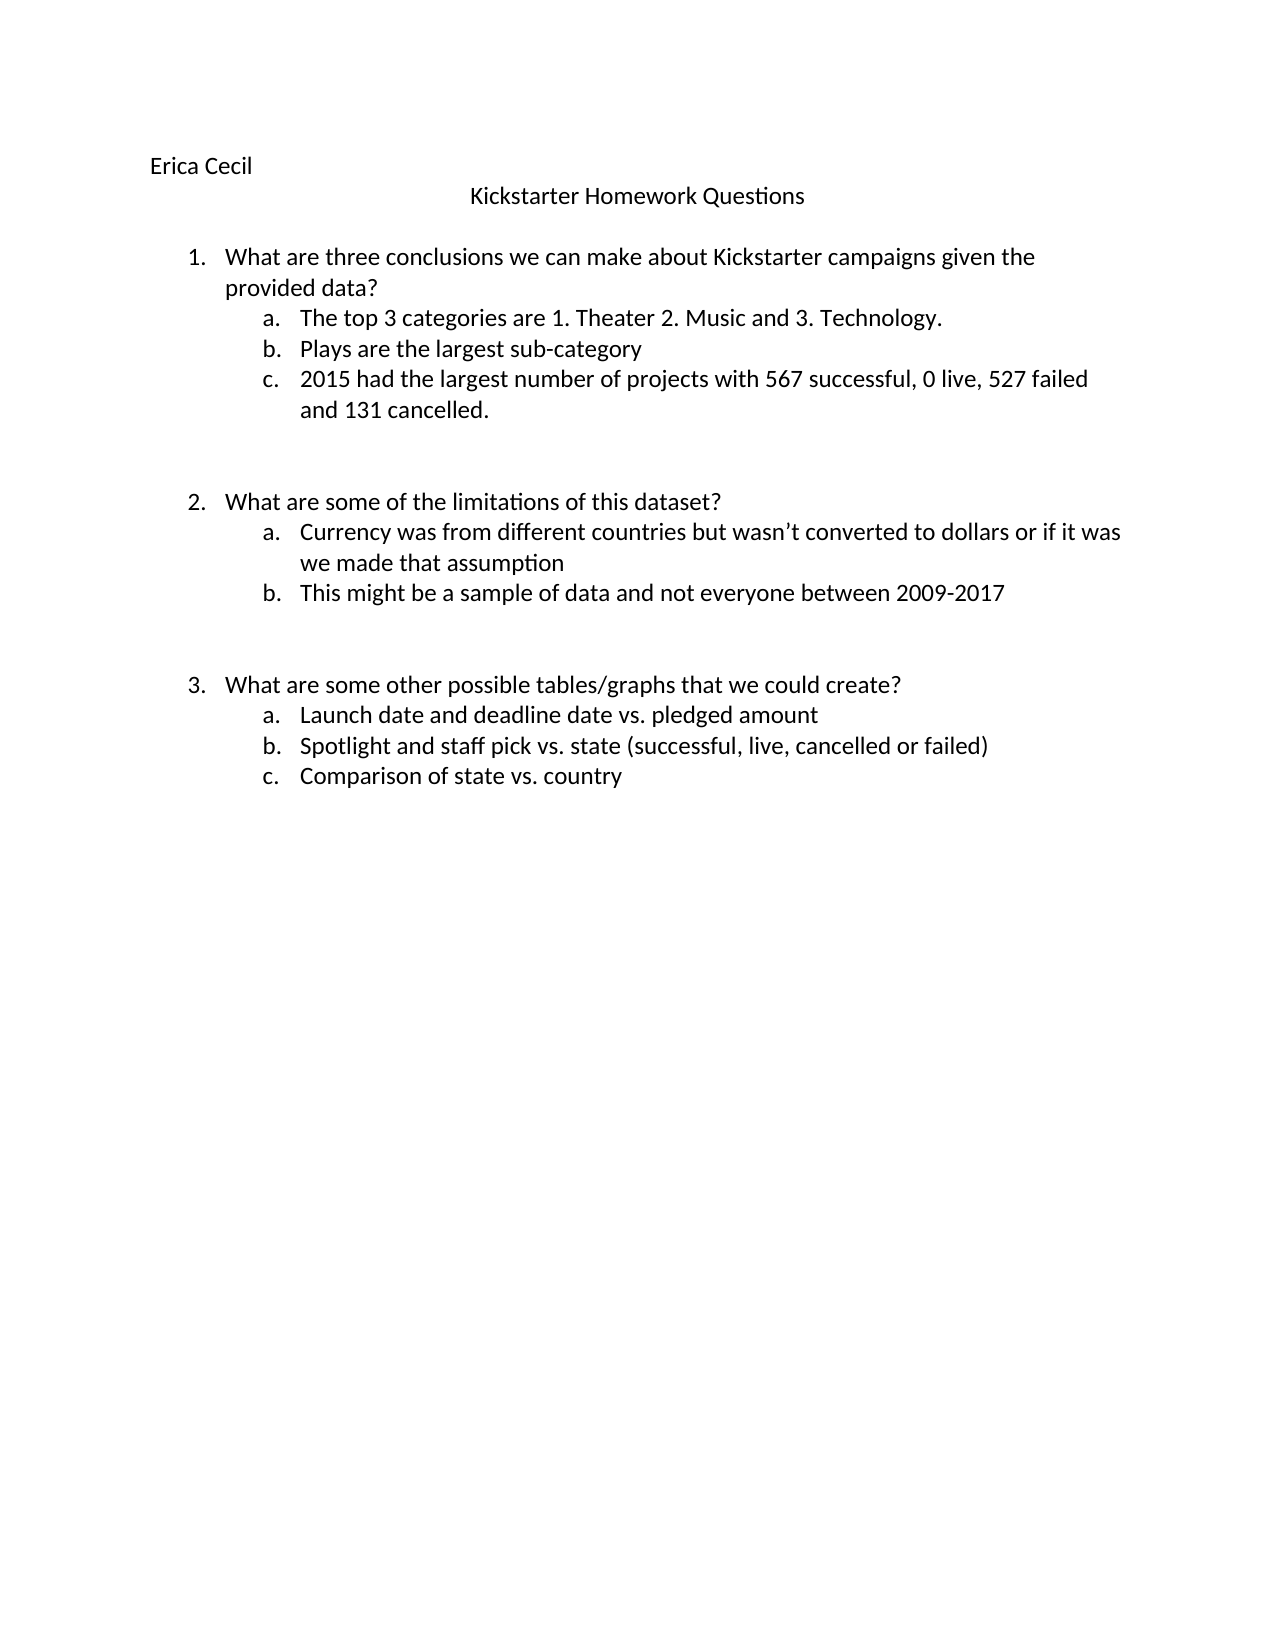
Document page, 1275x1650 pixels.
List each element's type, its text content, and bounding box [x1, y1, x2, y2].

list Plays are the largest sub-category [262, 333, 1125, 364]
text Erica Cecil [150, 150, 1125, 181]
list Comparison of state vs. country [262, 760, 1125, 791]
list The top 3 categories are 1. Theater 2. Music and 3. Technology. [262, 303, 1125, 333]
list 2015 had the largest number of projects with 567 successful, 0 live, 527 failed and 131 cancelled. [262, 364, 1125, 425]
list What are some of the limitations of this dataset? [187, 486, 1125, 516]
list Launch date and deadline date vs. pledged amount [262, 699, 1125, 730]
text Kickstarter Homework Questions [150, 181, 1125, 211]
list Currency was from different countries but wasn’t converted to dollars or if it was we made that assumption [262, 516, 1125, 577]
list What are some other possible tables/graphs that we could create? [187, 669, 1125, 699]
list What are three conclusions we can make about Kickstarter campaigns given the provided data? [187, 242, 1125, 303]
list This might be a sample of data and not everyone between 2009-2017 [262, 577, 1125, 608]
list Spotlight and staff pick vs. state (successful, live, cancelled or failed) [262, 730, 1125, 760]
